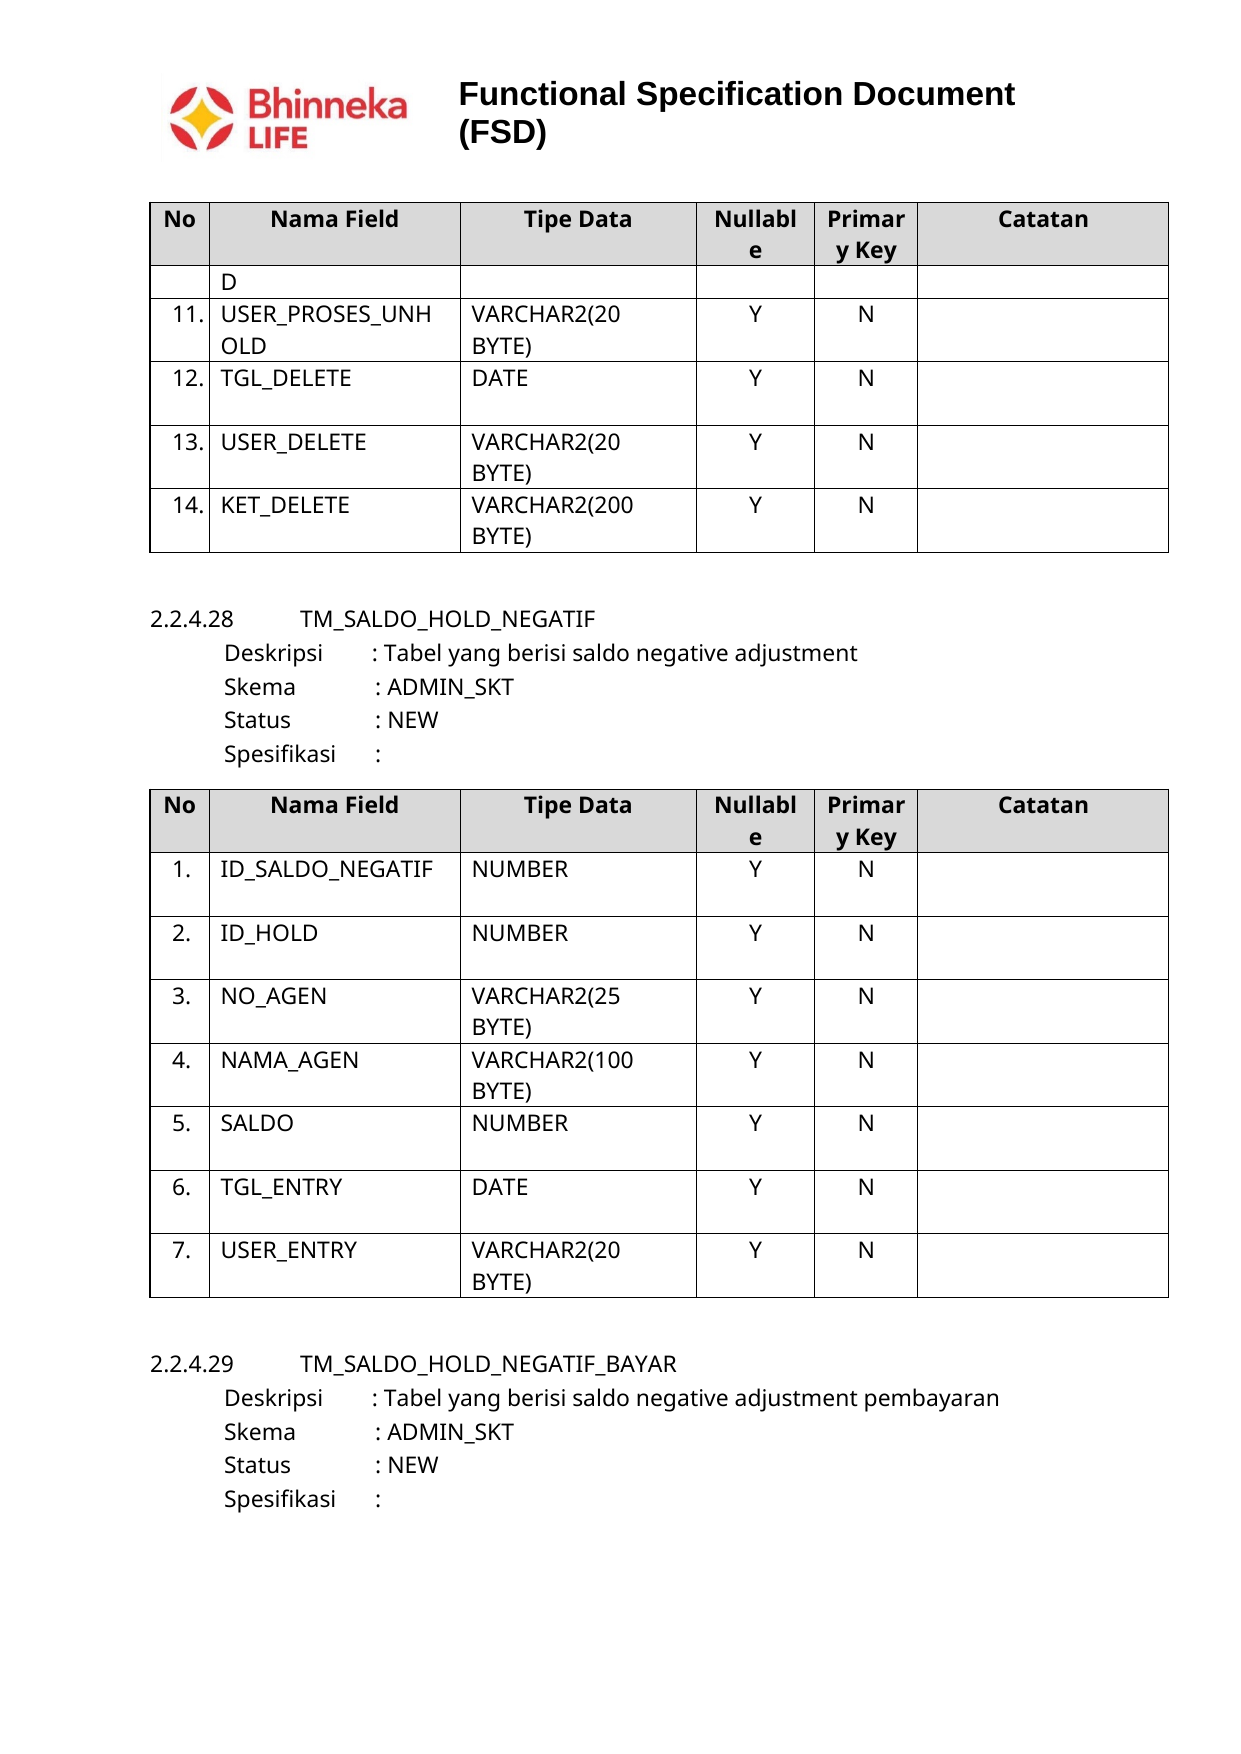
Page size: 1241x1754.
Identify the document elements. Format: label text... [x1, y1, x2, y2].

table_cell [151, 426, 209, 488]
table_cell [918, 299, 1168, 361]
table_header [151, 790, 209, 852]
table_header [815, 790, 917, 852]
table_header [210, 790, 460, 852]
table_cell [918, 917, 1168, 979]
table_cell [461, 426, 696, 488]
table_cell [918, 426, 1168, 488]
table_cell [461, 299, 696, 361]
list Status : NEW [224, 704, 1090, 736]
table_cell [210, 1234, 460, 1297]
subtitle TM_SALDO_HOLD_NEGATIF_BAYAR [150, 1348, 1090, 1379]
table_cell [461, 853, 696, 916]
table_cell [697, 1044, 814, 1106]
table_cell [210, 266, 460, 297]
list Status : NEW [224, 1449, 1090, 1481]
list Deskripsi : Tabel yang berisi saldo negative adjustment [224, 637, 1090, 668]
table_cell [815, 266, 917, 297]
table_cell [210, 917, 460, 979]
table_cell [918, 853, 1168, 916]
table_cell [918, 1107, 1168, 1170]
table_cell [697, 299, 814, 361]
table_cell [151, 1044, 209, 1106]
list Spesifikasi : [224, 1483, 1090, 1514]
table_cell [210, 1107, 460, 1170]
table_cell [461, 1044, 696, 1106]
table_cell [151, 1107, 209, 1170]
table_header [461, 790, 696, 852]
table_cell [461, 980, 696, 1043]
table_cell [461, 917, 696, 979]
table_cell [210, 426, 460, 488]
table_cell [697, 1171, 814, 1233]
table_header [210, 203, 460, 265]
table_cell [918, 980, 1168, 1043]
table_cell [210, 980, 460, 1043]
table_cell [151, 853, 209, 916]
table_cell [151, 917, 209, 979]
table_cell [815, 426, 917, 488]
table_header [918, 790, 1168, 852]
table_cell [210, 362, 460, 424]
list Skema : ADMIN_SKT [224, 1416, 1090, 1447]
list Deskripsi : Tabel yang berisi saldo negative adjustment pembayaran [224, 1382, 1090, 1413]
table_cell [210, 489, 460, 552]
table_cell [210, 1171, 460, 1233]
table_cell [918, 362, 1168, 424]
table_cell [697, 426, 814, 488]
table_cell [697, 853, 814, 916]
picture [161, 73, 415, 162]
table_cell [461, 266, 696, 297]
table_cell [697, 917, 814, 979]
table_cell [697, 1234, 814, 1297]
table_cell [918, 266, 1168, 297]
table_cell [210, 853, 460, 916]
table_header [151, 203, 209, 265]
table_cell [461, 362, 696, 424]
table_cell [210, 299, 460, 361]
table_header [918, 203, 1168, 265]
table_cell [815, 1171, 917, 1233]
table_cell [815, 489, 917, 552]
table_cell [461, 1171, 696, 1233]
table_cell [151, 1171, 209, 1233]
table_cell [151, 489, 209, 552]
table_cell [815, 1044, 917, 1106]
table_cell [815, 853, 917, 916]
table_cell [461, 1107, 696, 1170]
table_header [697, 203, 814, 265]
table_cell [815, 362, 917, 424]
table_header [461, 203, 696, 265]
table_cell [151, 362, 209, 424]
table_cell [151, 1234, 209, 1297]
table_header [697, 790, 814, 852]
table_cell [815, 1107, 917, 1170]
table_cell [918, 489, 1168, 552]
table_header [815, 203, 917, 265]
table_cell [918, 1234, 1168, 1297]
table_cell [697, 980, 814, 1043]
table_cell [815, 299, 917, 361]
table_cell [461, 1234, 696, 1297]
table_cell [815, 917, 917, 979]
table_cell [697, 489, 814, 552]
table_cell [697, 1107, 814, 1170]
subtitle TM_SALDO_HOLD_NEGATIF [150, 603, 1090, 634]
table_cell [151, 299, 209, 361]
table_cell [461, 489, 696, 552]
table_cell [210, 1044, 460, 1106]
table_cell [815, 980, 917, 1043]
list Skema : ADMIN_SKT [224, 671, 1090, 702]
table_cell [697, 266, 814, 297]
list Spesifikasi : [224, 738, 1090, 769]
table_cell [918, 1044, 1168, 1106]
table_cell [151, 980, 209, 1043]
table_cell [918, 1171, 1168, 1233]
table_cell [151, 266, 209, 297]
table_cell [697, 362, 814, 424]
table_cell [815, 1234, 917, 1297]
